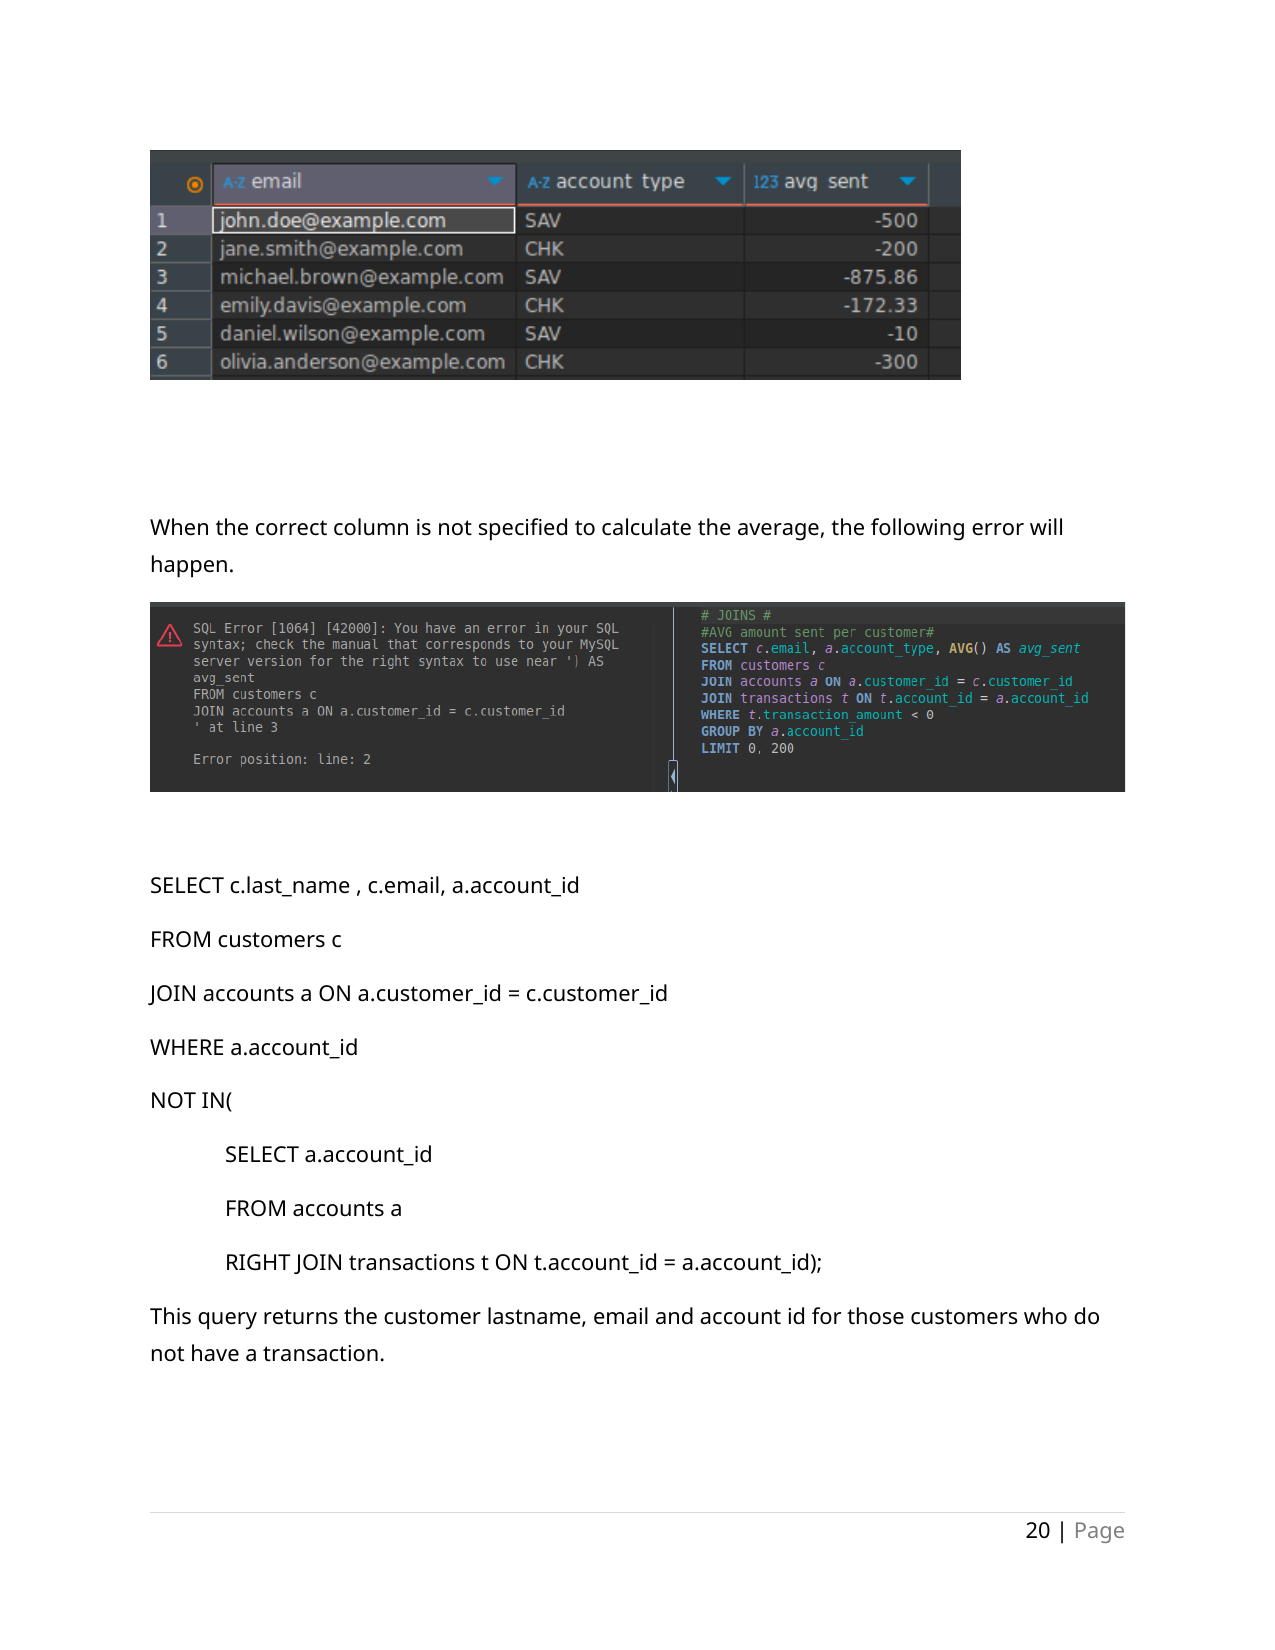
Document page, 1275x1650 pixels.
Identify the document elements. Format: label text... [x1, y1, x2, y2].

text FROM accounts a [150, 1193, 1125, 1223]
text SELECT c.last_name , c.email, a.account_id [150, 870, 1125, 900]
picture [150, 150, 961, 380]
picture [150, 602, 1125, 792]
text JOIN accounts a ON a.customer_id = c.customer_id [150, 978, 1125, 1007]
text RIGHT JOIN transactions t ON t.account_id = a.account_id); [150, 1247, 1125, 1277]
text FROM customers c [150, 924, 1125, 954]
text This query returns the customer lastname, email and account id for those customers who do not have a transaction. [150, 1301, 1125, 1368]
text NOT IN( [150, 1085, 1125, 1115]
text WHERE a.account_id [150, 1032, 1125, 1061]
text When the correct column is not specified to calculate the average, the following error will happen. [150, 511, 1125, 578]
text SELECT a.account_id [150, 1139, 1125, 1169]
